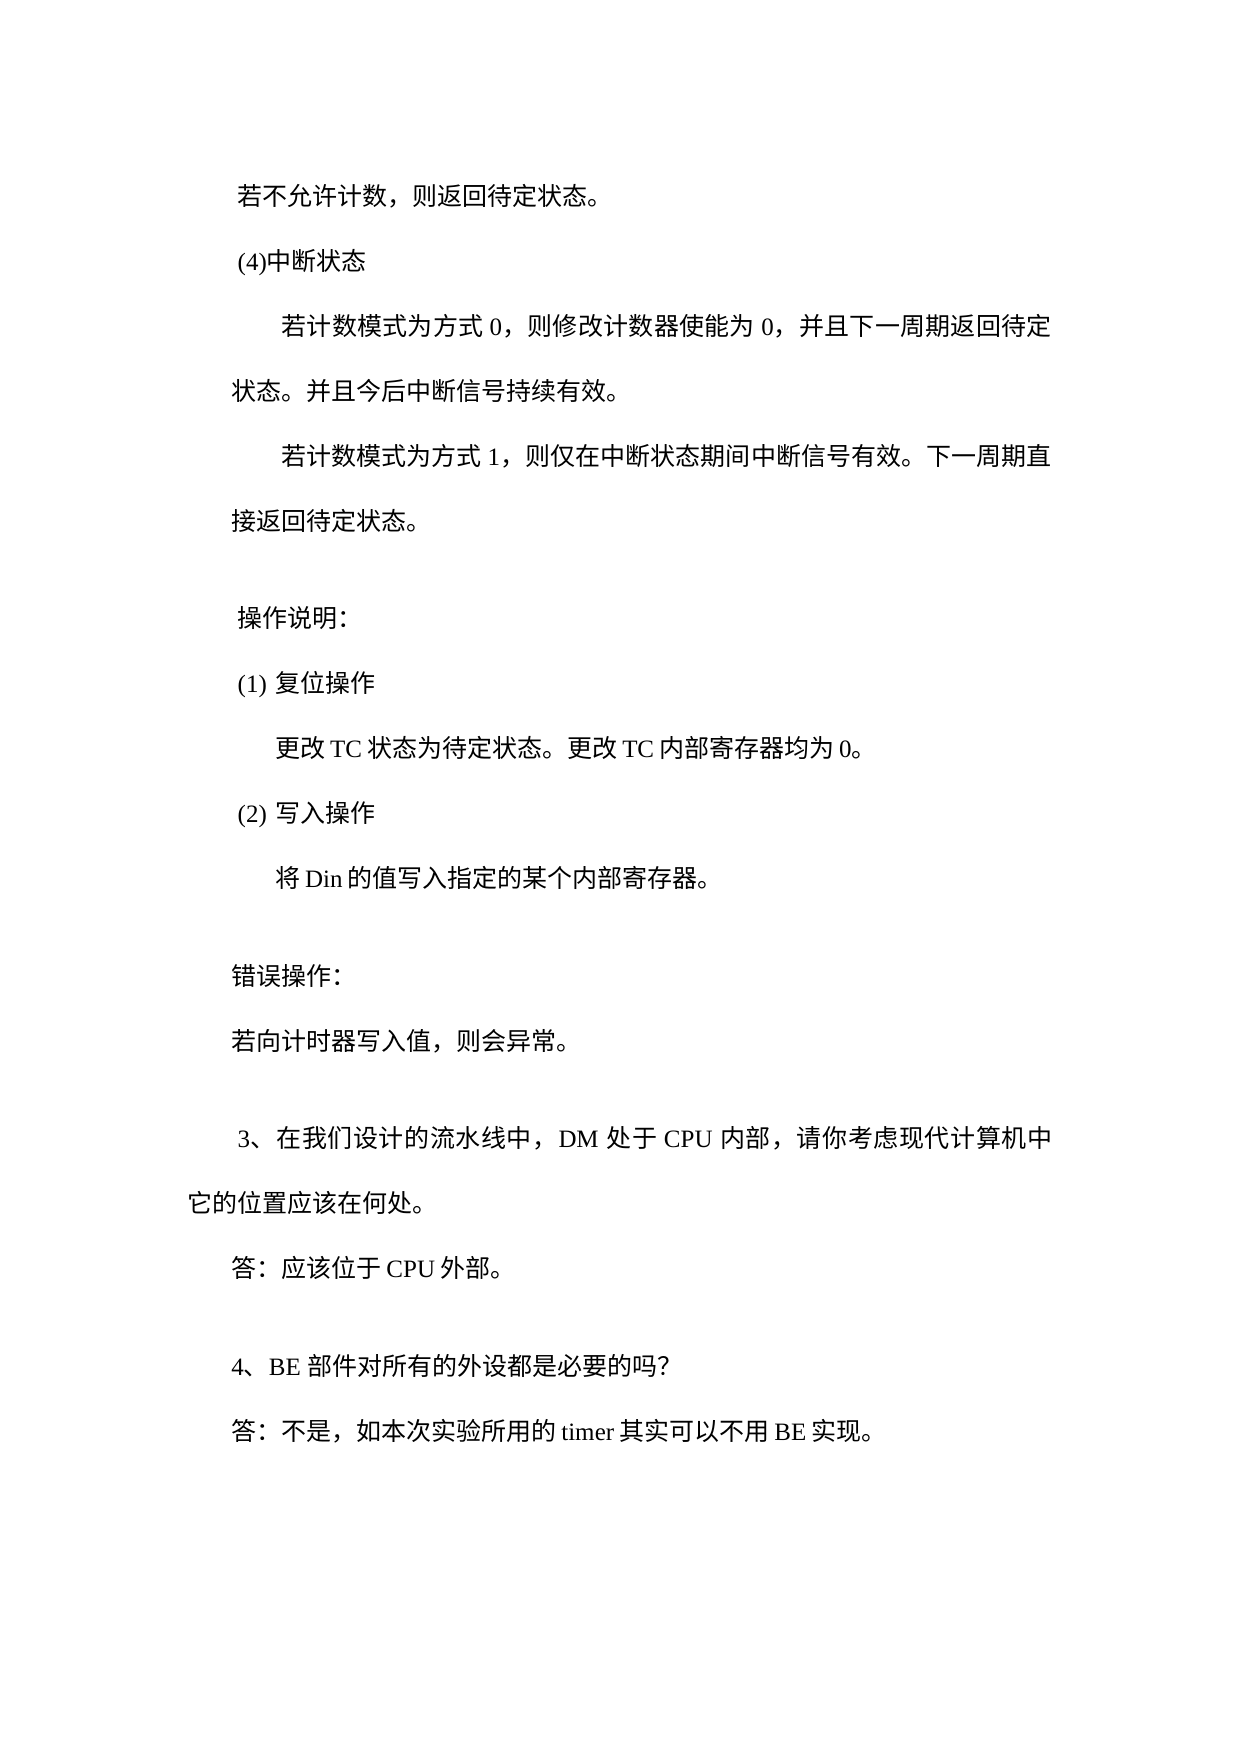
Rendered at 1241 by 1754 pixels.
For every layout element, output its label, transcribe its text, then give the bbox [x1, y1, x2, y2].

text 若向计时器写入值，则会异常。 [187, 1007, 1053, 1072]
text 错误操作： [187, 942, 1053, 1007]
text 3、在我们设计的流水线中，DM 处于 CPU 内部，请你考虑现代计算机中它的位置应该在何处。 [187, 1104, 1053, 1234]
text 4、BE 部件对所有的外设都是必要的吗？ [187, 1332, 1053, 1397]
text 答：不是，如本次实验所用的timer其实可以不用BE实现。 [187, 1397, 1053, 1462]
text 操作说明： [187, 584, 1053, 649]
text 答：应该位于CPU外部。 [187, 1234, 1053, 1299]
text 若不允许计数，则返回待定状态。 [187, 162, 1053, 227]
text 若计数模式为方式0，则修改计数器使能为0，并且下一周期返回待定状态。并且今后中断信号持续有效。 [231, 292, 1053, 422]
text 更改TC状态为待定状态。更改TC内部寄存器均为0。 [275, 714, 1053, 779]
list 写入操作 [237, 779, 1053, 844]
text 若计数模式为方式1，则仅在中断状态期间中断信号有效。下一周期直接返回待定状态。 [231, 422, 1053, 552]
text 将Din的值写入指定的某个内部寄存器。 [275, 844, 1053, 909]
list 复位操作 [237, 649, 1053, 714]
text (4)中断状态 [187, 227, 1053, 292]
